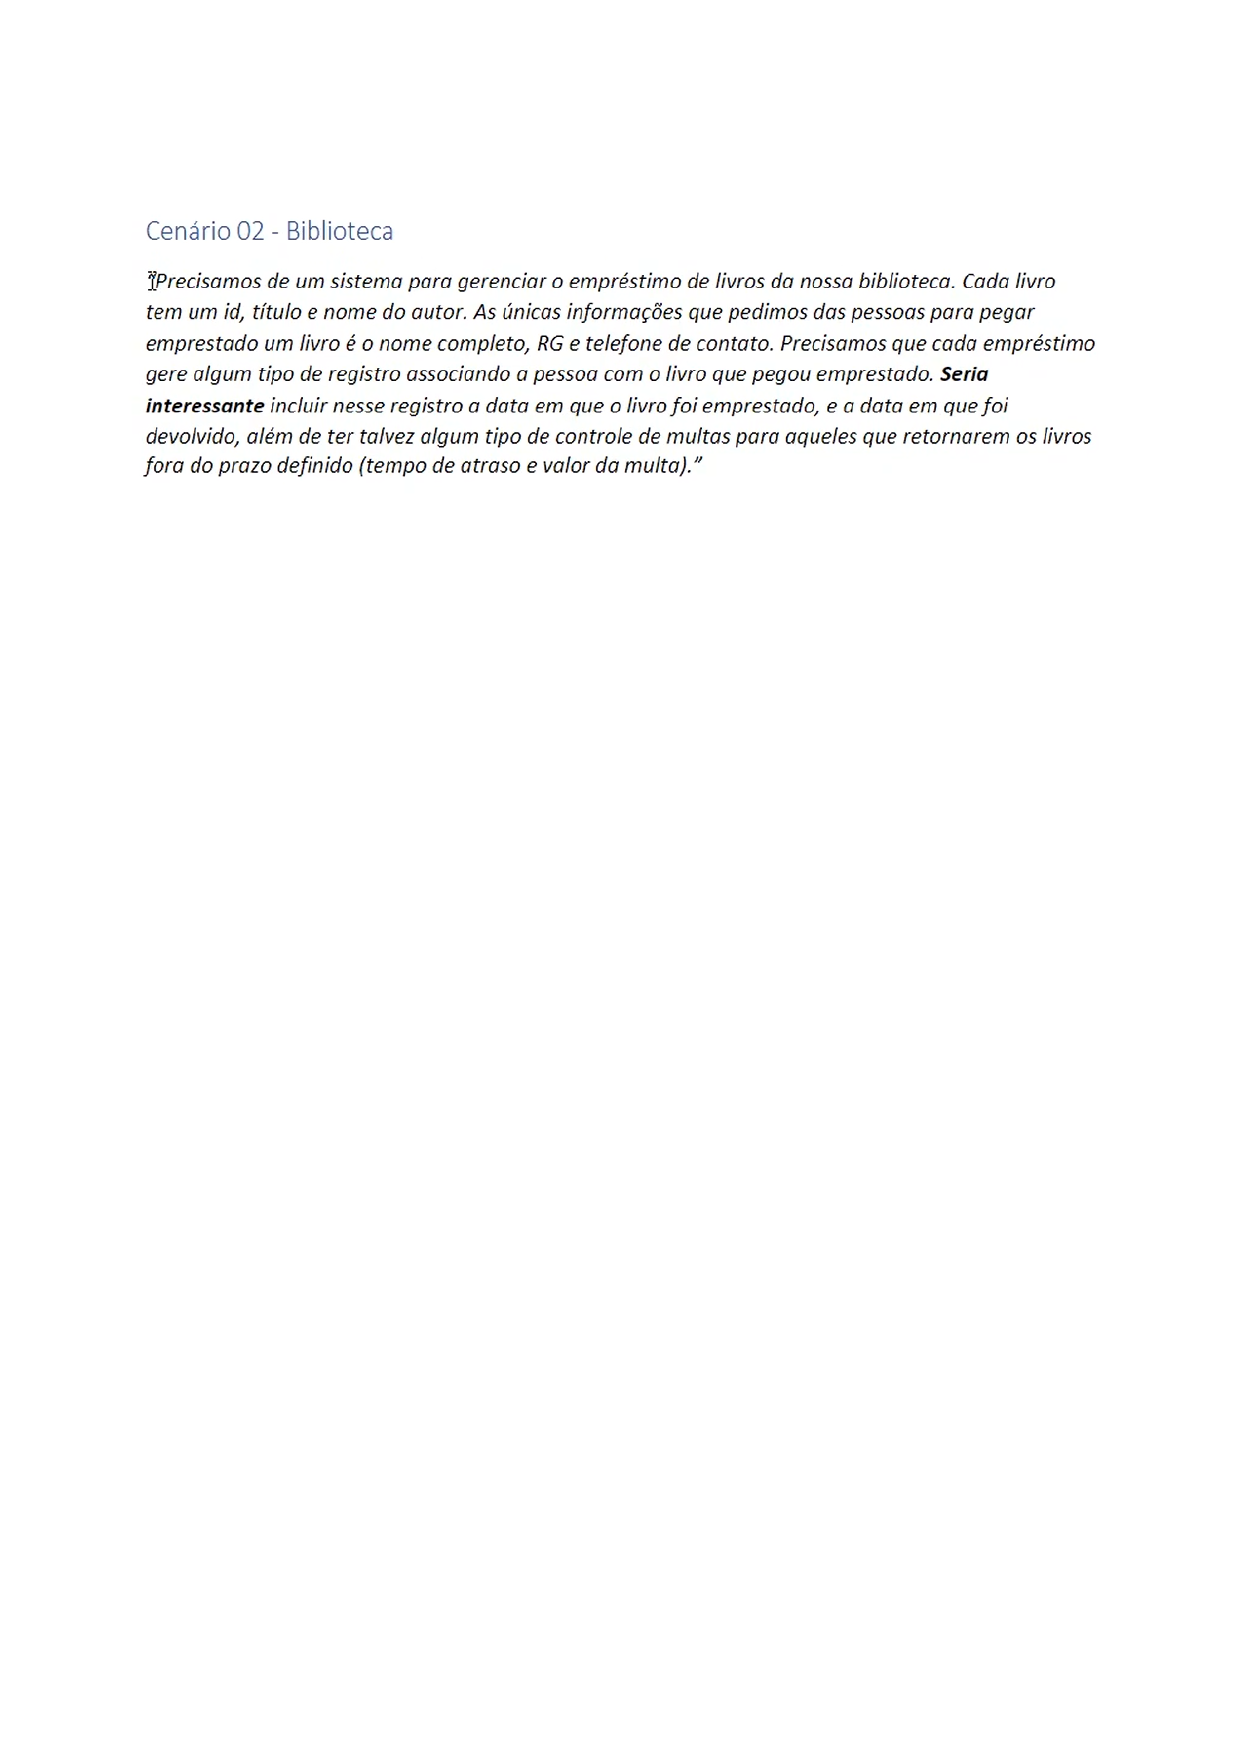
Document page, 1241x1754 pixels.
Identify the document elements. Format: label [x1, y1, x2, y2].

picture [118, 205, 1123, 494]
